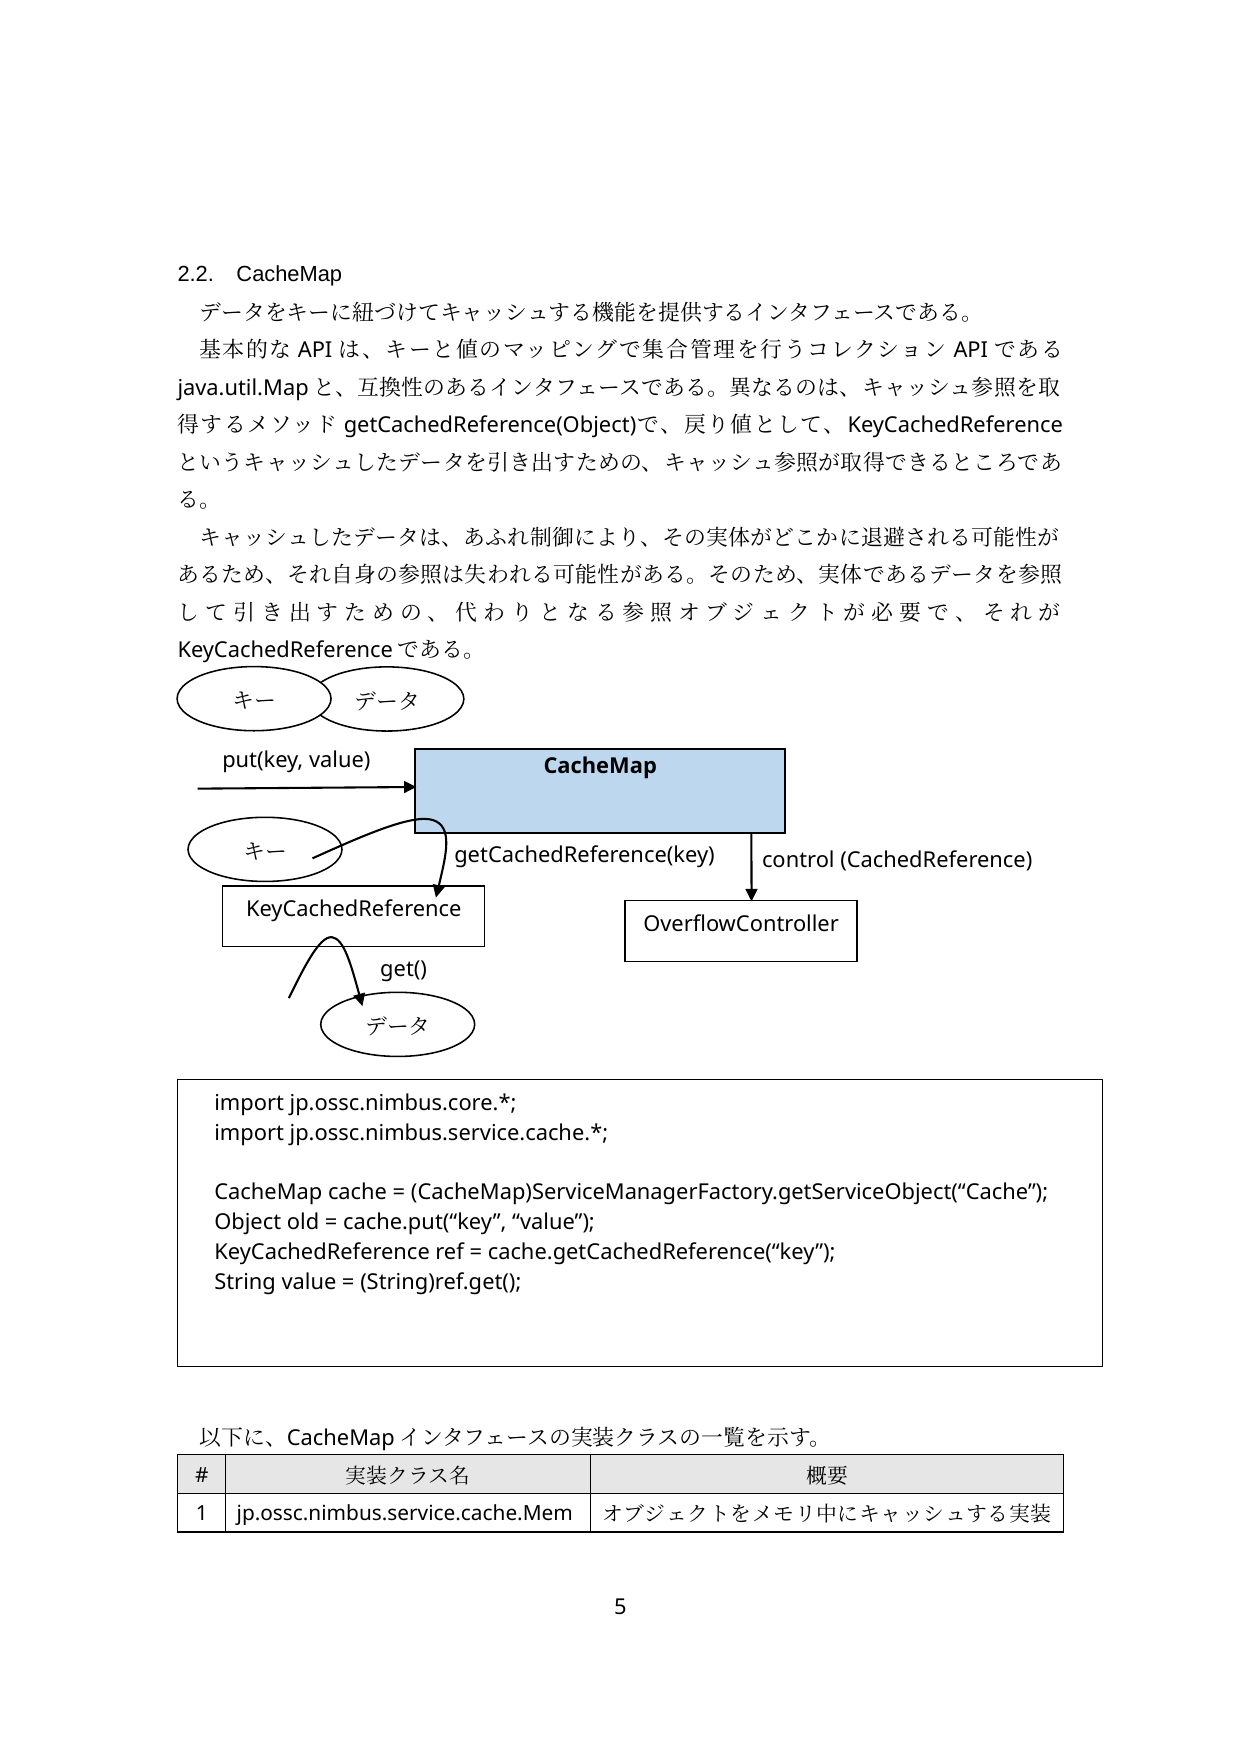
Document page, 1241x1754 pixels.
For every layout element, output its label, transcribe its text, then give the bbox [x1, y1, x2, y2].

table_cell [226, 1494, 590, 1531]
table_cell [591, 1494, 1063, 1531]
subtitle CacheMap [177, 254, 1063, 292]
table_cell 1 [178, 1494, 225, 1531]
table_header # [178, 1455, 225, 1493]
text データをキーに紐づけてキャッシュする機能を提供するインタフェースである。 [177, 292, 1063, 329]
text 以下に、CacheMapインタフェースの実装クラスの一覧を示す。 [199, 1417, 1063, 1454]
text キャッシュしたデータは、あふれ制御により、その実体がどこかに退避される可能性があるため、それ自身の参照は失われる可能性がある。そのため、実体であるデータを参照して引き出すための、代わりとなる参照オブジェクトが必要で、それがKeyCachedReferenceである。 [177, 517, 1063, 667]
table_header 概要 [591, 1455, 1063, 1493]
text 基本的なAPIは、キーと値のマッピングで集合管理を行うコレクションAPIであるjava.util.Mapと、互換性のあるインタフェースである。異なるのは、キャッシュ参照を取得するメソッドgetCachedReference(Object)で、戻り値として、KeyCachedReferenceというキャッシュしたデータを引き出すための、キャッシュ参照が取得できるところである。 [177, 329, 1063, 517]
table_header 実装クラス名 [226, 1455, 590, 1493]
